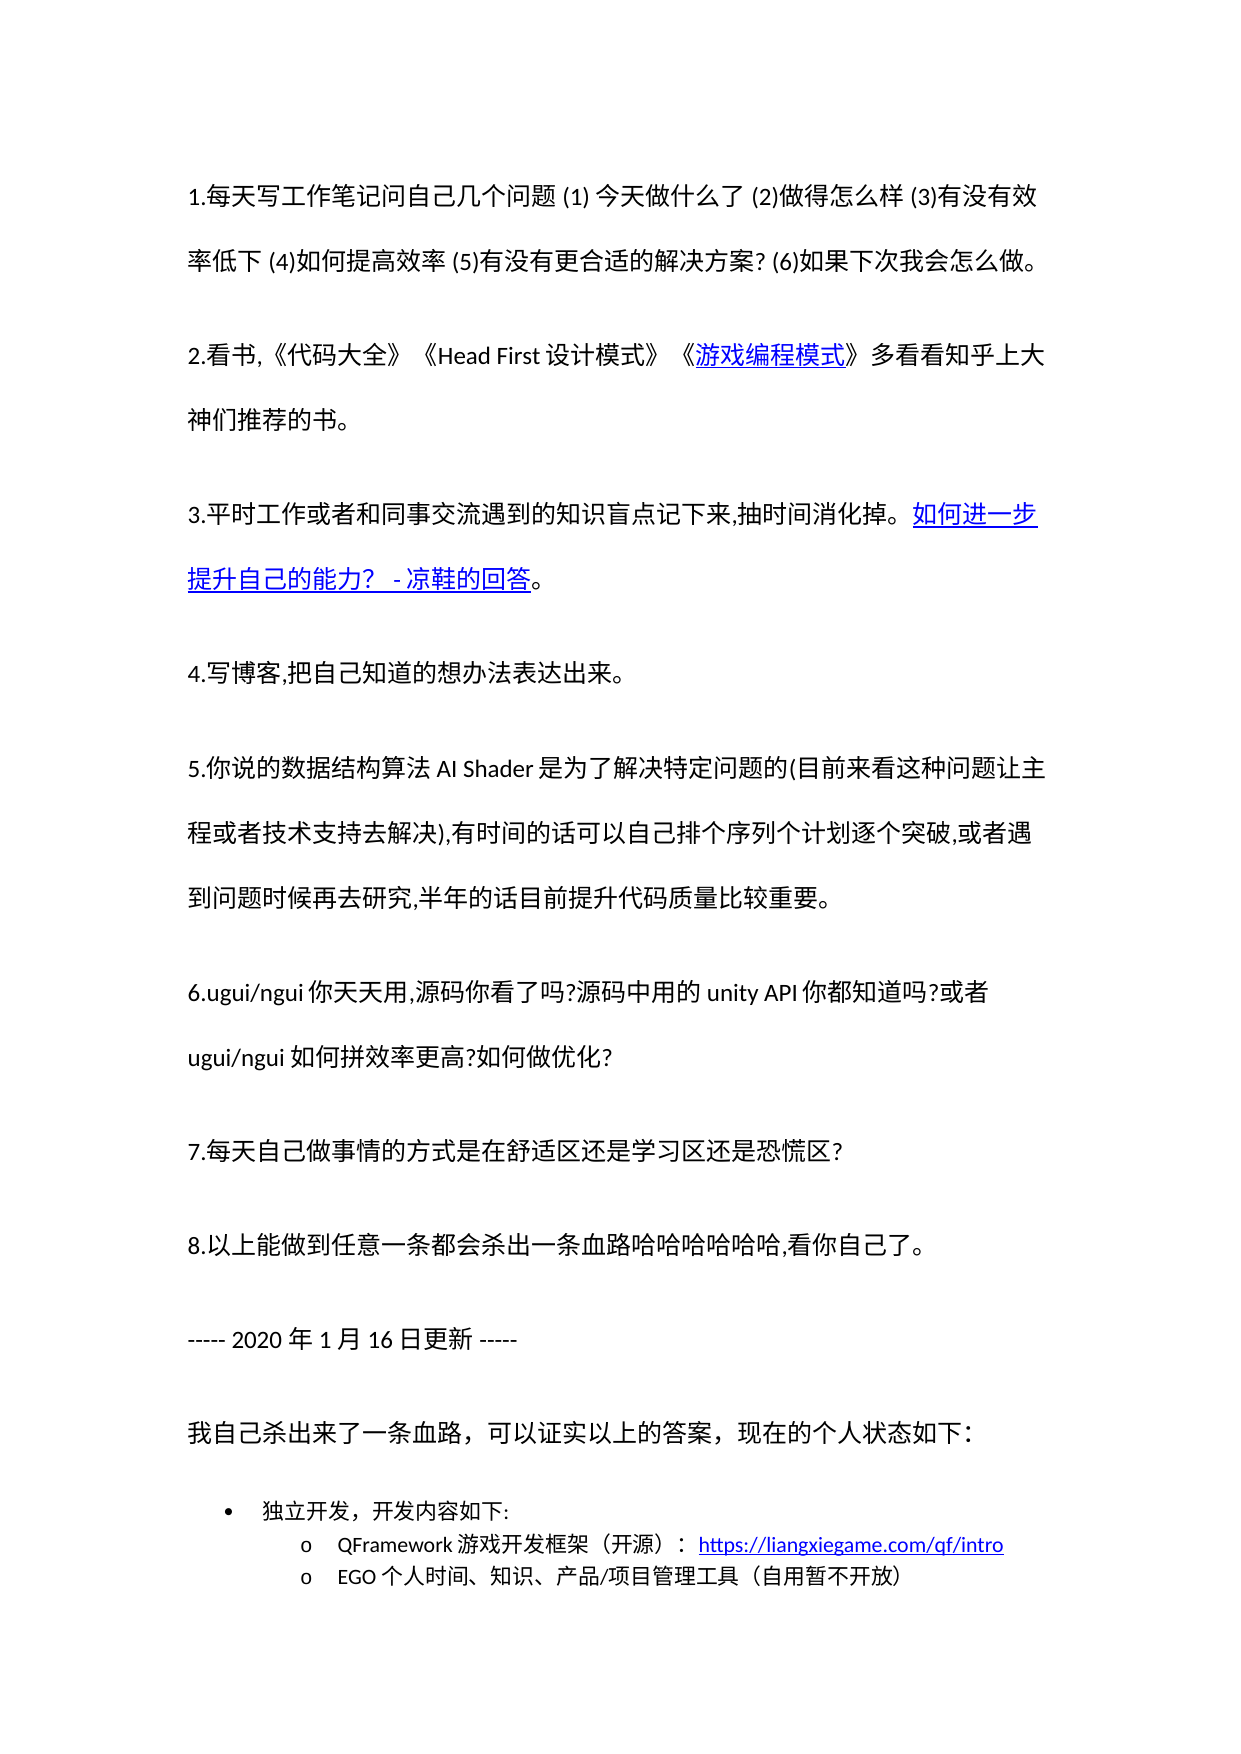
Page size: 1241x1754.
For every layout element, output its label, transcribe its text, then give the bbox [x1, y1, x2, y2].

text 2.看书,《代码大全》《Head First设计模式》《游戏编程模式》多看看知乎上大神们推荐的书。 [187, 321, 1053, 451]
text 5.你说的数据结构算法AI Shader是为了解决特定问题的(目前来看这种问题让主程或者技术支持去解决),有时间的话可以自己排个序列个计划逐个突破,或者遇到问题时候再去研究,半年的话目前提升代码质量比较重要。 [187, 734, 1053, 929]
text ----- 2020 年 1 月 16 日更新 ----- [187, 1305, 1053, 1370]
list 独立开发，开发内容如下: [225, 1494, 1053, 1526]
text 6.ugui/ngui你天天用,源码你看了吗?源码中用的unity API你都知道吗?或者ugui/ngui如何拼效率更高?如何做优化? [187, 958, 1053, 1088]
text 3.平时工作或者和同事交流遇到的知识盲点记下来,抽时间消化掉。如何进一步提升自己的能力？ - 凉鞋的回答。 [187, 480, 1053, 610]
text 4.写博客,把自己知道的想办法表达出来。 [187, 639, 1053, 704]
text 1.每天写工作笔记问自己几个问题 (1) 今天做什么了 (2)做得怎么样 (3)有没有效率低下 (4)如何提高效率 (5)有没有更合适的解决方案? (6)如果下次我会怎么做。 [187, 162, 1053, 292]
text 8.以上能做到任意一条都会杀出一条血路哈哈哈哈哈哈,看你自己了。 [187, 1211, 1053, 1276]
text 7.每天自己做事情的方式是在舒适区还是学习区还是恐慌区? [187, 1117, 1053, 1182]
list QFramework 游戏开发框架（开源）：https://liangxiegame.com/qf/intro [300, 1526, 1053, 1559]
list EGO 个人时间、知识、产品/项目管理工具（自用暂不开放） [300, 1559, 1053, 1591]
text 我自己杀出来了一条血路，可以证实以上的答案，现在的个人状态如下： [187, 1399, 1053, 1464]
